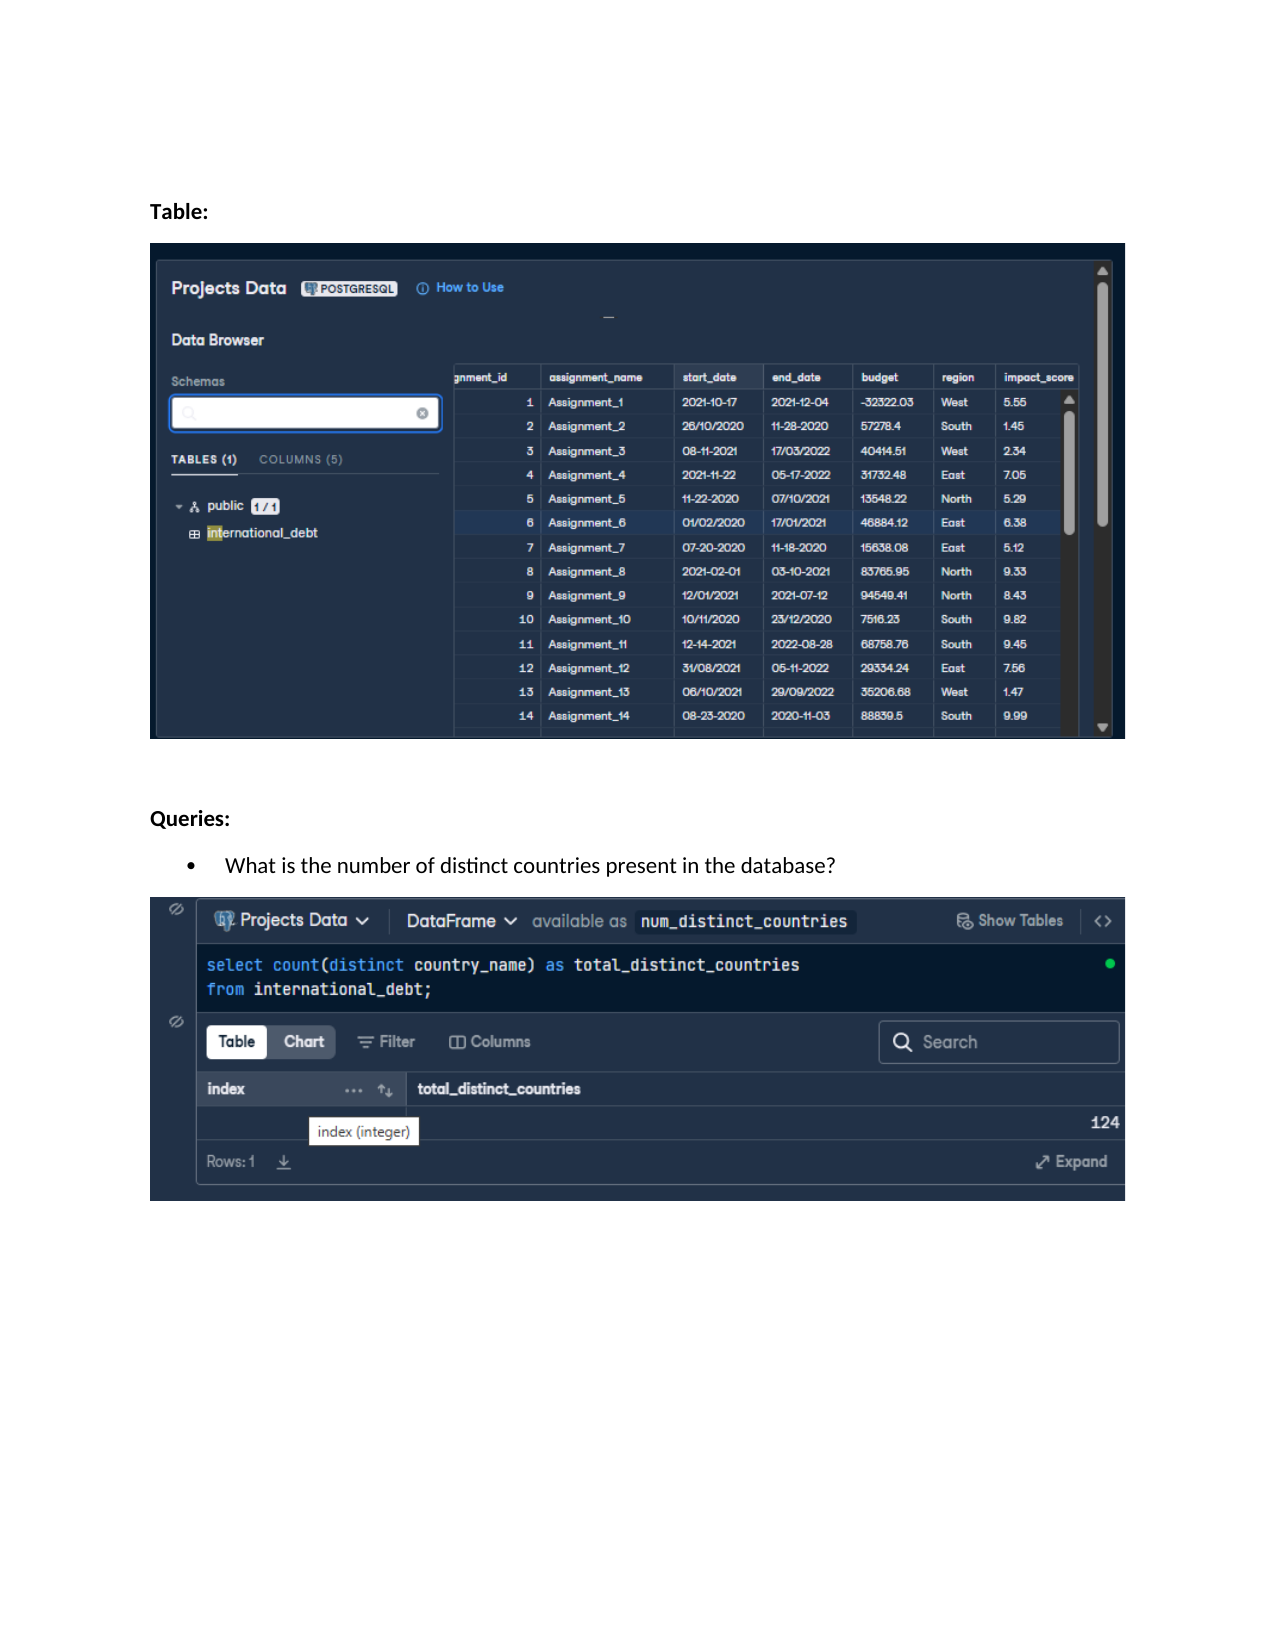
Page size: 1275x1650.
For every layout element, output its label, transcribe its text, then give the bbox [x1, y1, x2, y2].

text Queries: [150, 804, 1125, 832]
text Table: [150, 197, 1125, 225]
list What is the number of distinct countries present in the database? [187, 851, 1125, 879]
picture [150, 897, 1125, 1201]
picture [150, 243, 1125, 739]
